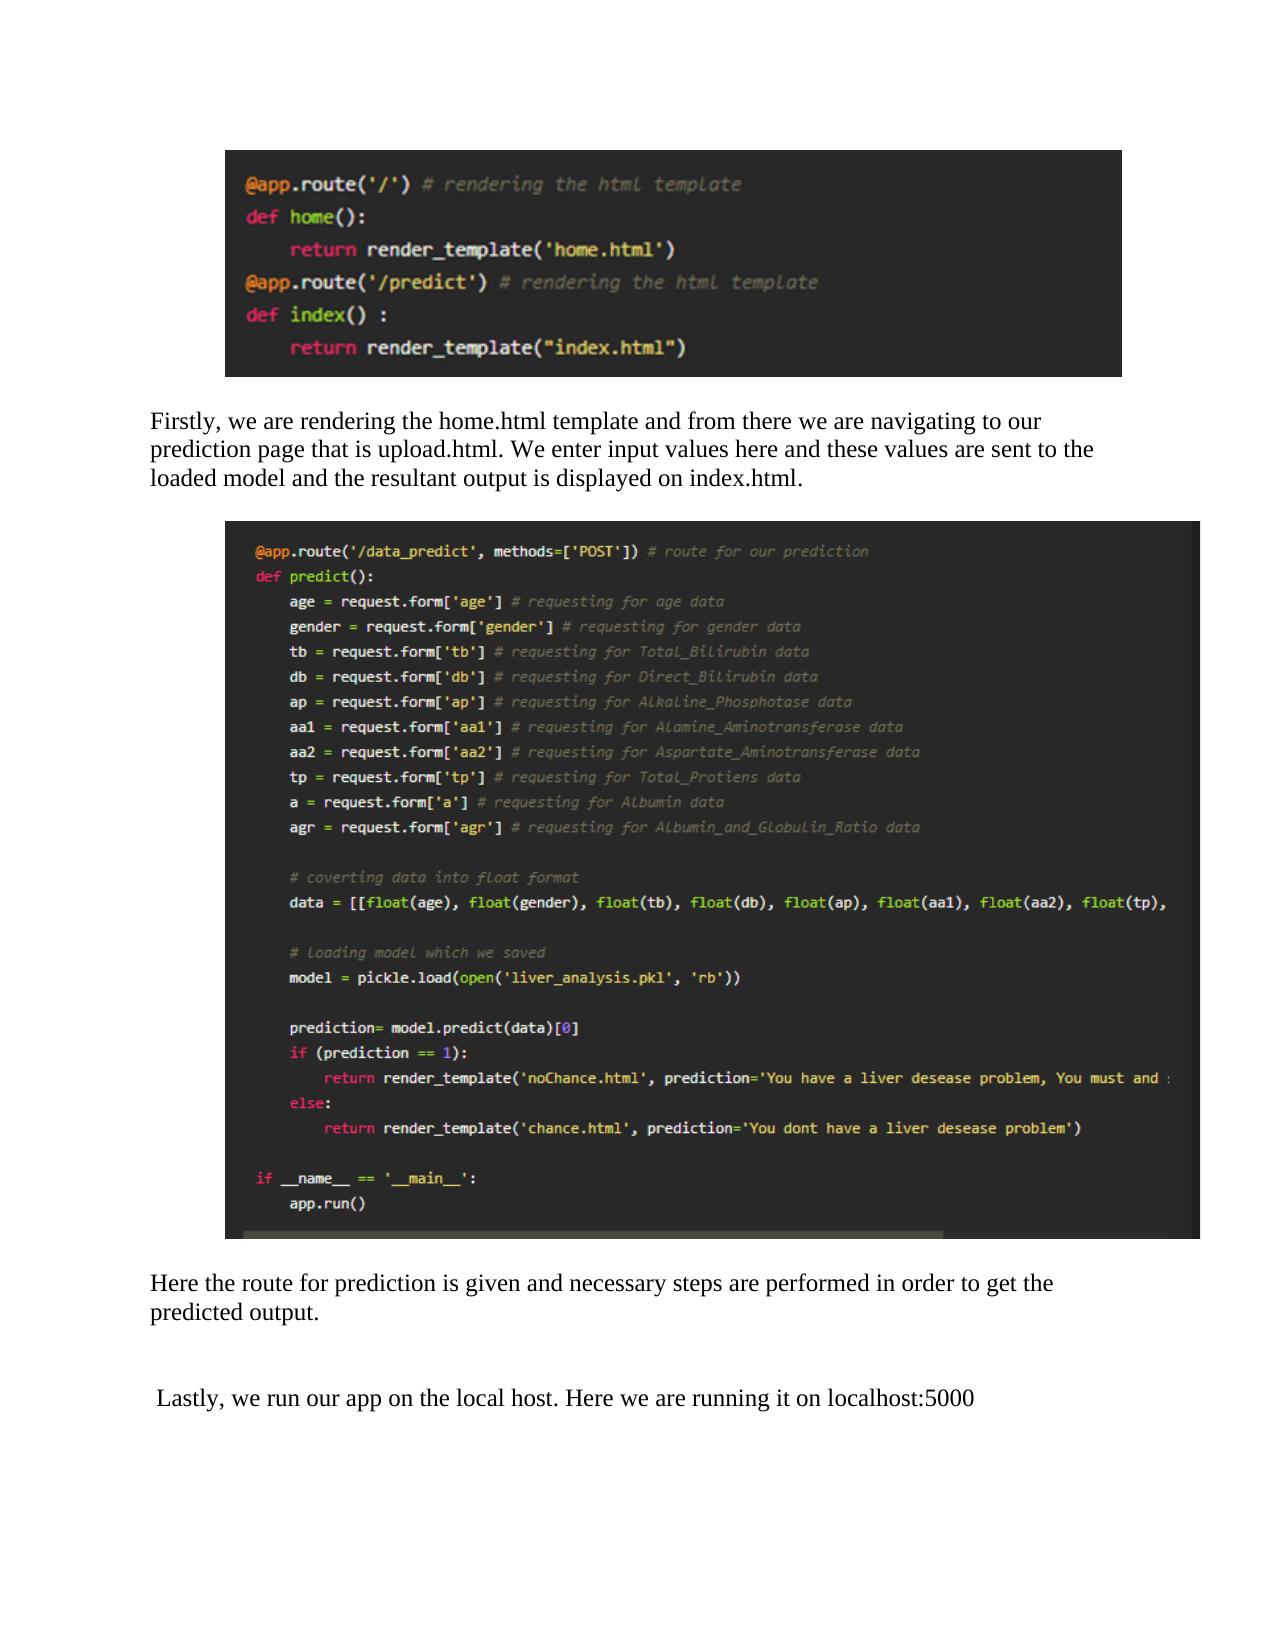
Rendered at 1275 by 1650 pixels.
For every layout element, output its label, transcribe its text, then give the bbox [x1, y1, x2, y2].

picture [225, 150, 1122, 377]
picture [225, 521, 1200, 1239]
text Here the route for prediction is given and necessary steps are performed in order to get the predicted output. [150, 1268, 1125, 1326]
text Lastly, we run our app on the local host. Here we are running it on localhost:5000 [150, 1383, 1125, 1412]
text Firstly, we are rendering the home.html template and from there we are navigating to our prediction page that is upload.html. We enter input values here and these values are sent to the loaded model and the resultant output is displayed on index.html. [150, 406, 1125, 492]
